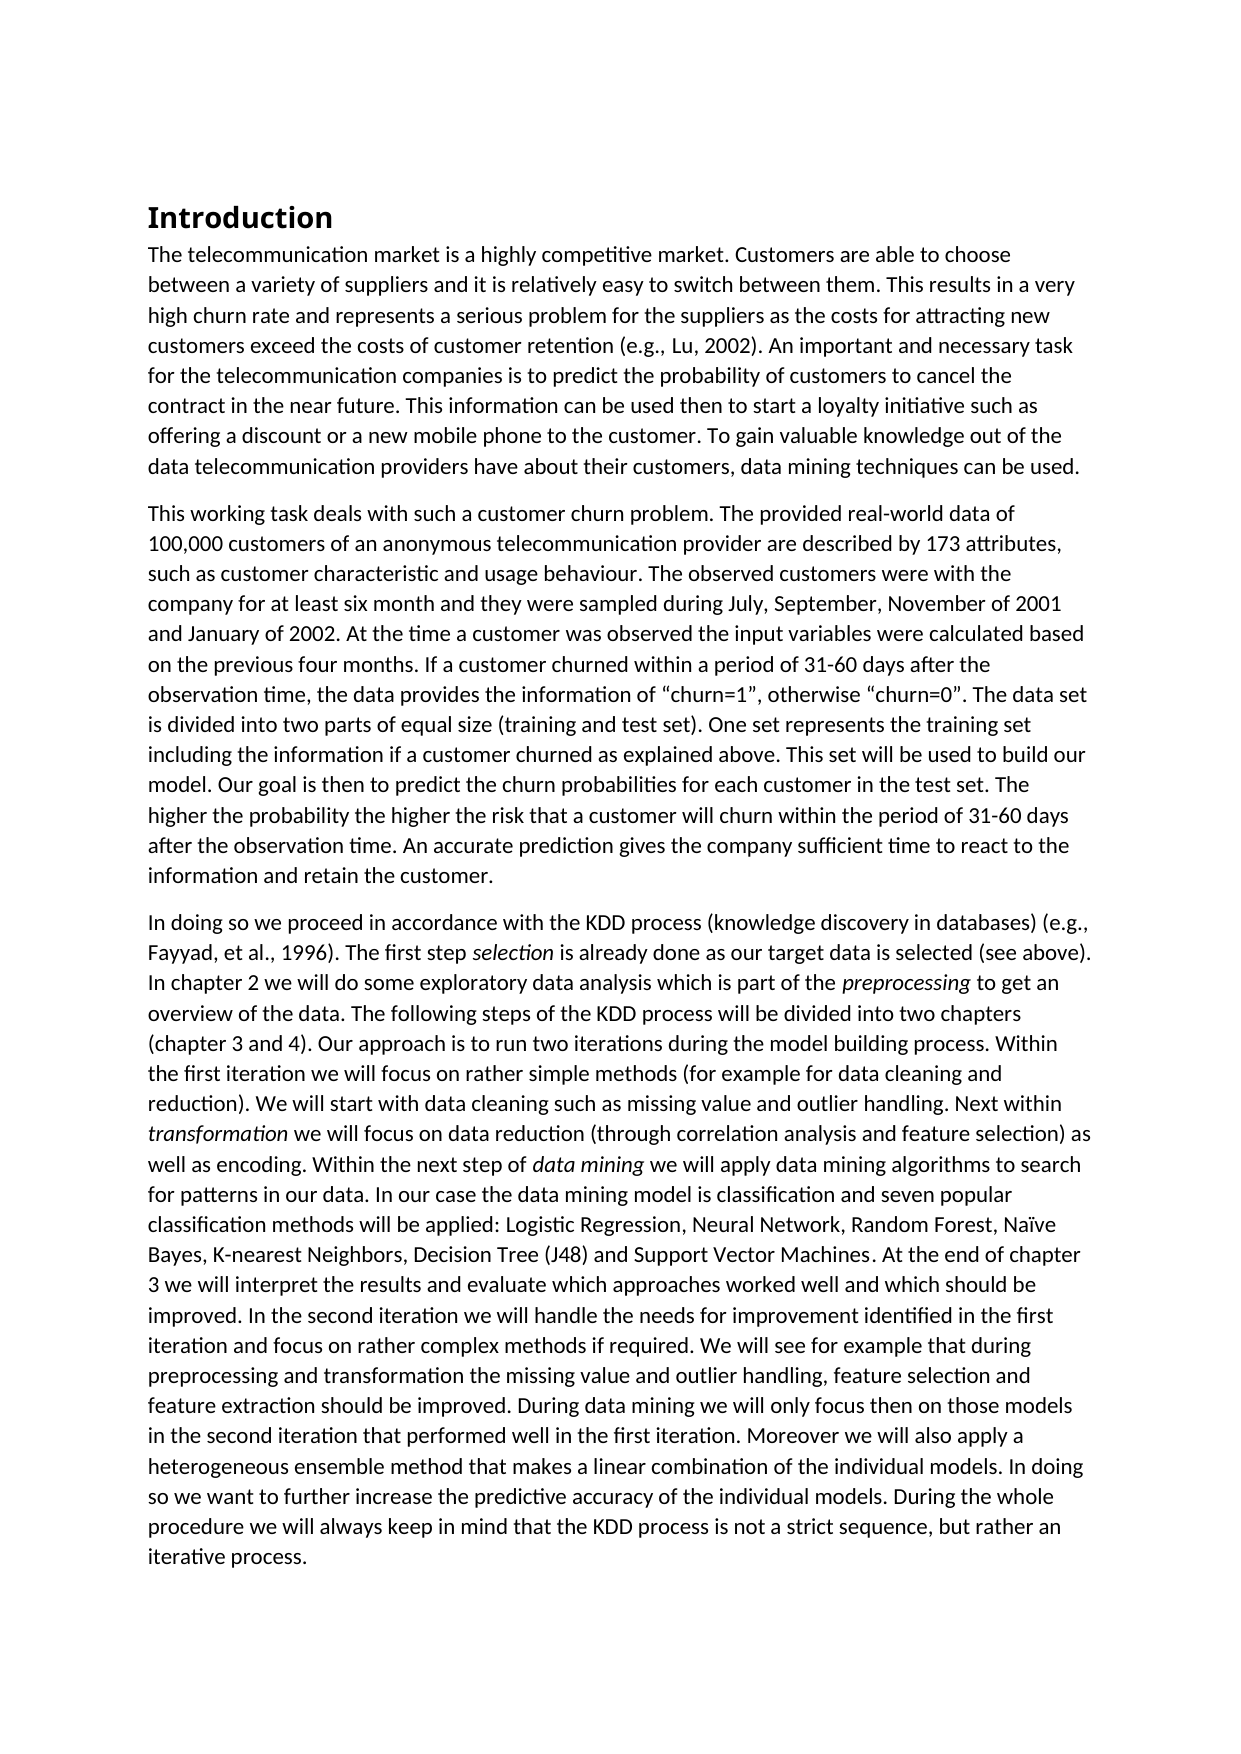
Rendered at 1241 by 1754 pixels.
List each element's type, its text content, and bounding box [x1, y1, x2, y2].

subtitle Introduction [148, 198, 1093, 237]
text In doing so we proceed in accordance with the KDD process (knowledge discovery in databases) (e.g., Fayyad, et al., 1996). The first step selection is already done as our target data is selected (see above). In chapter 2 we will do some exploratory data analysis which is part of the preprocessing to get an overview of the data. The following steps of the KDD process will be divided into two chapters (chapter 3 and 4). Our approach is to run two iterations during the model building process. Within the first iteration we will focus on rather simple methods (for example for data cleaning and reduction). We will start with data cleaning such as missing value and outlier handling. Next within transformation we will focus on data reduction (through correlation analysis and feature selection) as well as encoding. Within the next step of data mining we will apply data mining algorithms to search for patterns in our data. In our case the data mining model is classification and seven popular classification methods will be applied: Logistic Regression, Neural Network, Random Forest, Naïve Bayes, K-nearest Neighbors, Decision Tree (J48) and Support Vector Machines. At the end of chapter 3 we will interpret the results and evaluate which approaches worked well and which should be improved. In the second iteration we will handle the needs for improvement identified in the first iteration and focus on rather complex methods if required. We will see for example that during preprocessing and transformation the missing value and outlier handling, feature selection and feature extraction should be improved. During data mining we will only focus then on those models in the second iteration that performed well in the first iteration. Moreover we will also apply a heterogeneous ensemble method that makes a linear combination of the individual models. In doing so we want to further increase the predictive accuracy of the individual models. During the whole procedure we will always keep in mind that the KDD process is not a strict sequence, but rather an iterative process. [148, 908, 1093, 1571]
text The telecommunication market is a highly competitive market. Customers are able to choose between a variety of suppliers and it is relatively easy to switch between them. This results in a very high churn rate and represents a serious problem for the suppliers as the costs for attracting new customers exceed the costs of customer retention (e.g., Lu, 2002). An important and necessary task for the telecommunication companies is to predict the probability of customers to cancel the contract in the near future. This information can be used then to start a loyalty initiative such as offering a discount or a new mobile phone to the customer. To gain valuable knowledge out of the data telecommunication providers have about their customers, data mining techniques can be used. [148, 240, 1093, 480]
text This working task deals with such a customer churn problem. The provided real-world data of 100,000 customers of an anonymous telecommunication provider are described by 173 attributes, such as customer characteristic and usage behaviour. The observed customers were with the company for at least six month and they were sampled during July, September, November of 2001 and January of 2002. At the time a customer was observed the input variables were calculated based on the previous four months. If a customer churned within a period of 31-60 days after the observation time, the data provides the information of “churn=1”, otherwise “churn=0”. The data set is divided into two parts of equal size (training and test set). One set represents the training set including the information if a customer churned as explained above. This set will be used to build our model. Our goal is then to predict the churn probabilities for each customer in the test set. The higher the probability the higher the risk that a customer will churn within the period of 31-60 days after the observation time. An accurate prediction gives the company sufficient time to react to the information and retain the customer. [148, 499, 1093, 889]
